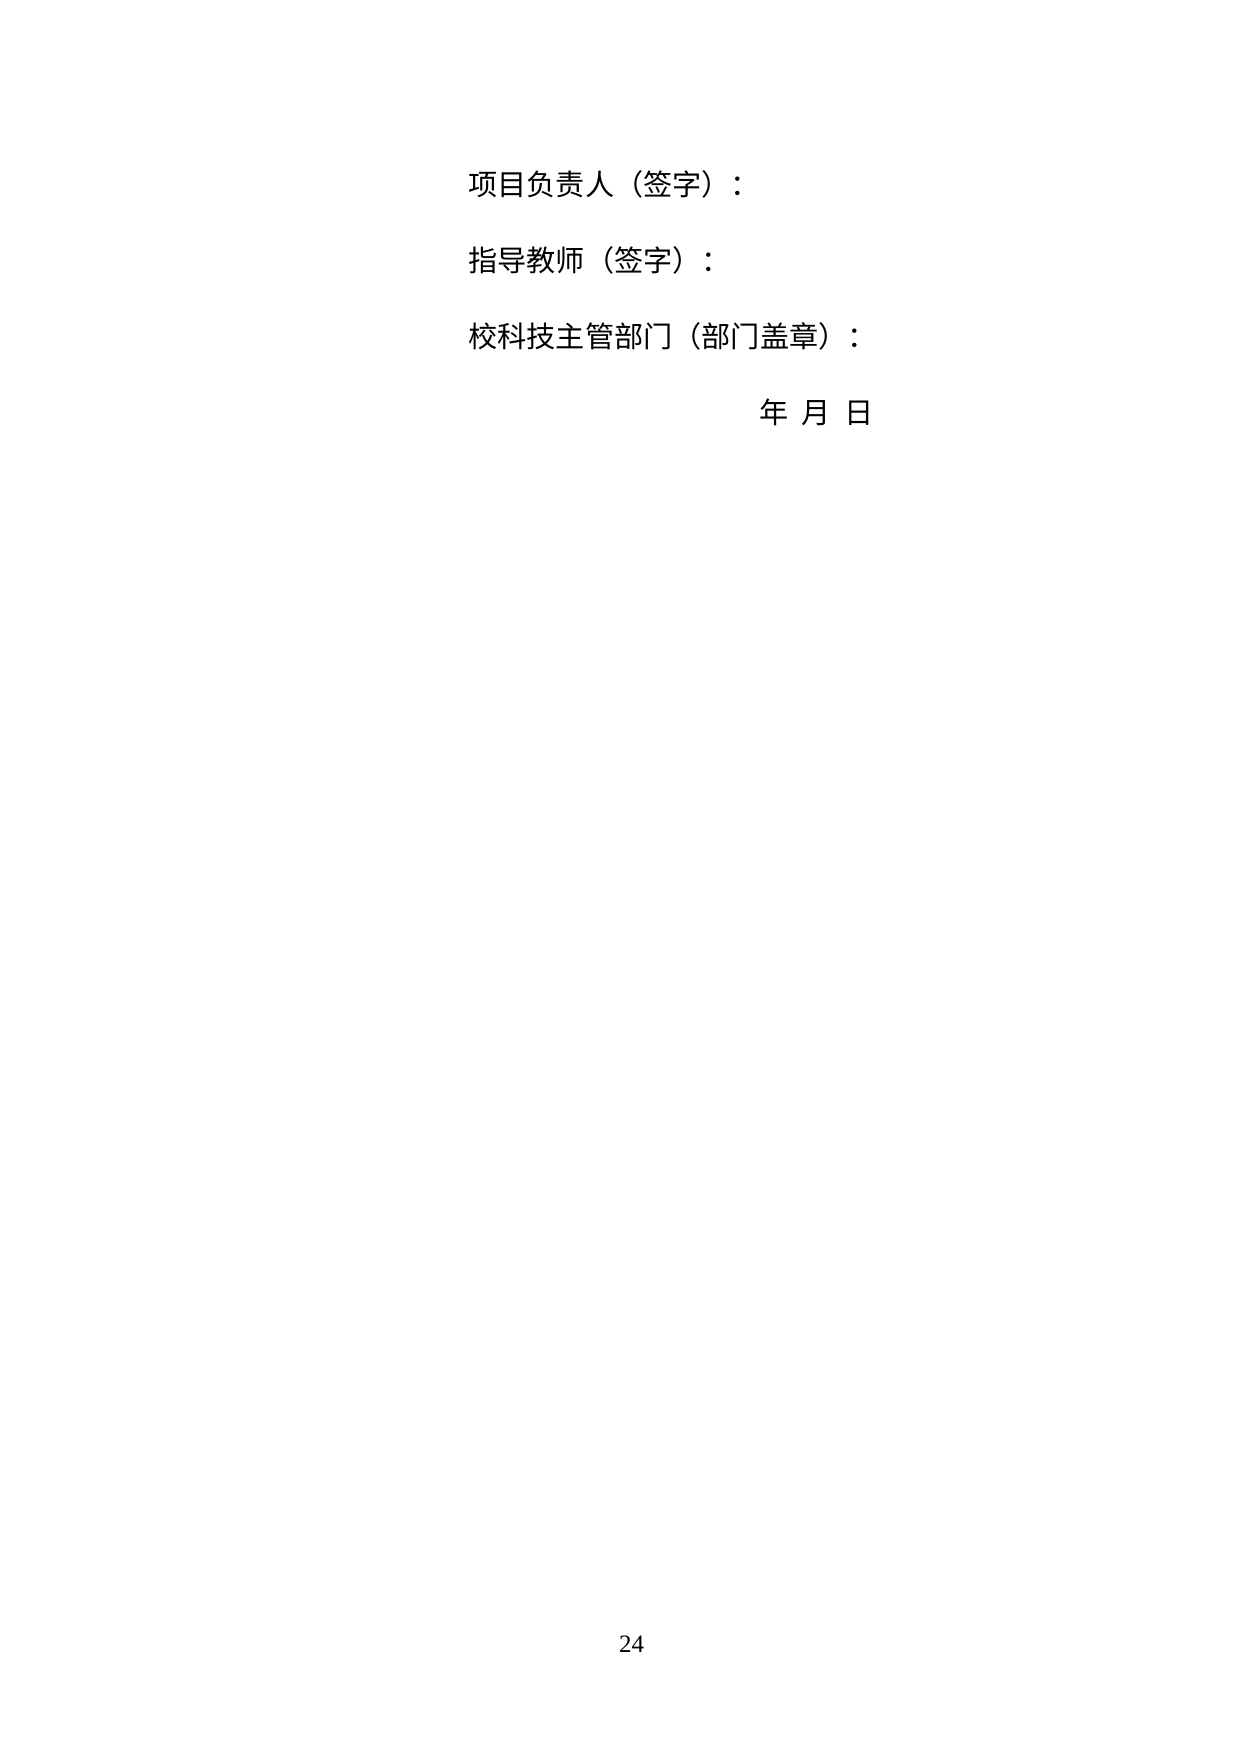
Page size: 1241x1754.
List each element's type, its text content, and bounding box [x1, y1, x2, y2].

text 年 月 日 [568, 390, 1053, 432]
text 项目负责人（签字）： [187, 162, 1053, 204]
text 校科技主管部门（部门盖章）： [187, 314, 1053, 356]
text 指导教师（签字）： [187, 238, 1053, 280]
